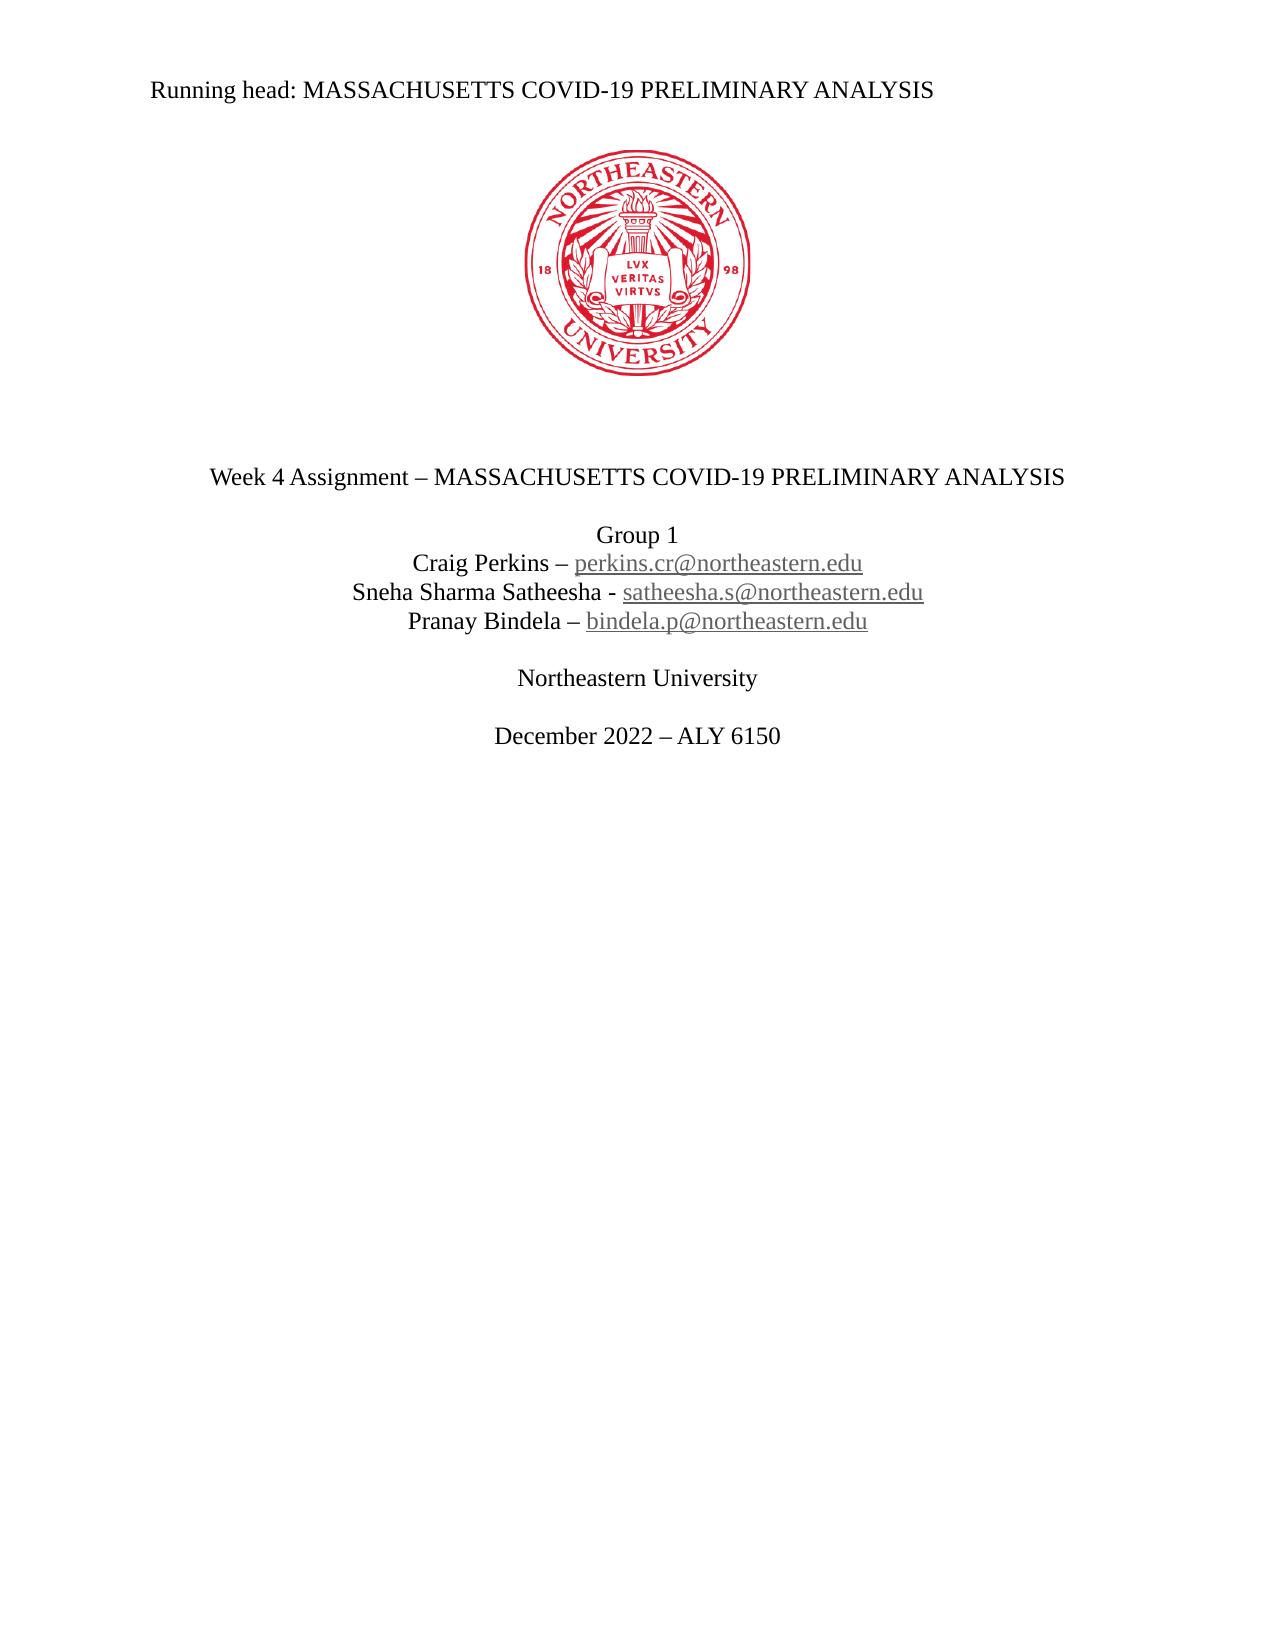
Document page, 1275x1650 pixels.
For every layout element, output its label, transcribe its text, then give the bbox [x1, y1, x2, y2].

title Sneha Sharma Satheesha - satheesha.s@northeastern.edu [150, 577, 1125, 606]
picture [524, 150, 751, 376]
title Pranay Bindela – bindela.p@northeastern.edu [150, 606, 1125, 635]
title Northeastern University [150, 663, 1125, 692]
title Craig Perkins – perkins.cr@northeastern.edu [150, 548, 1125, 577]
title December 2022 – ALY 6150 [150, 721, 1125, 750]
